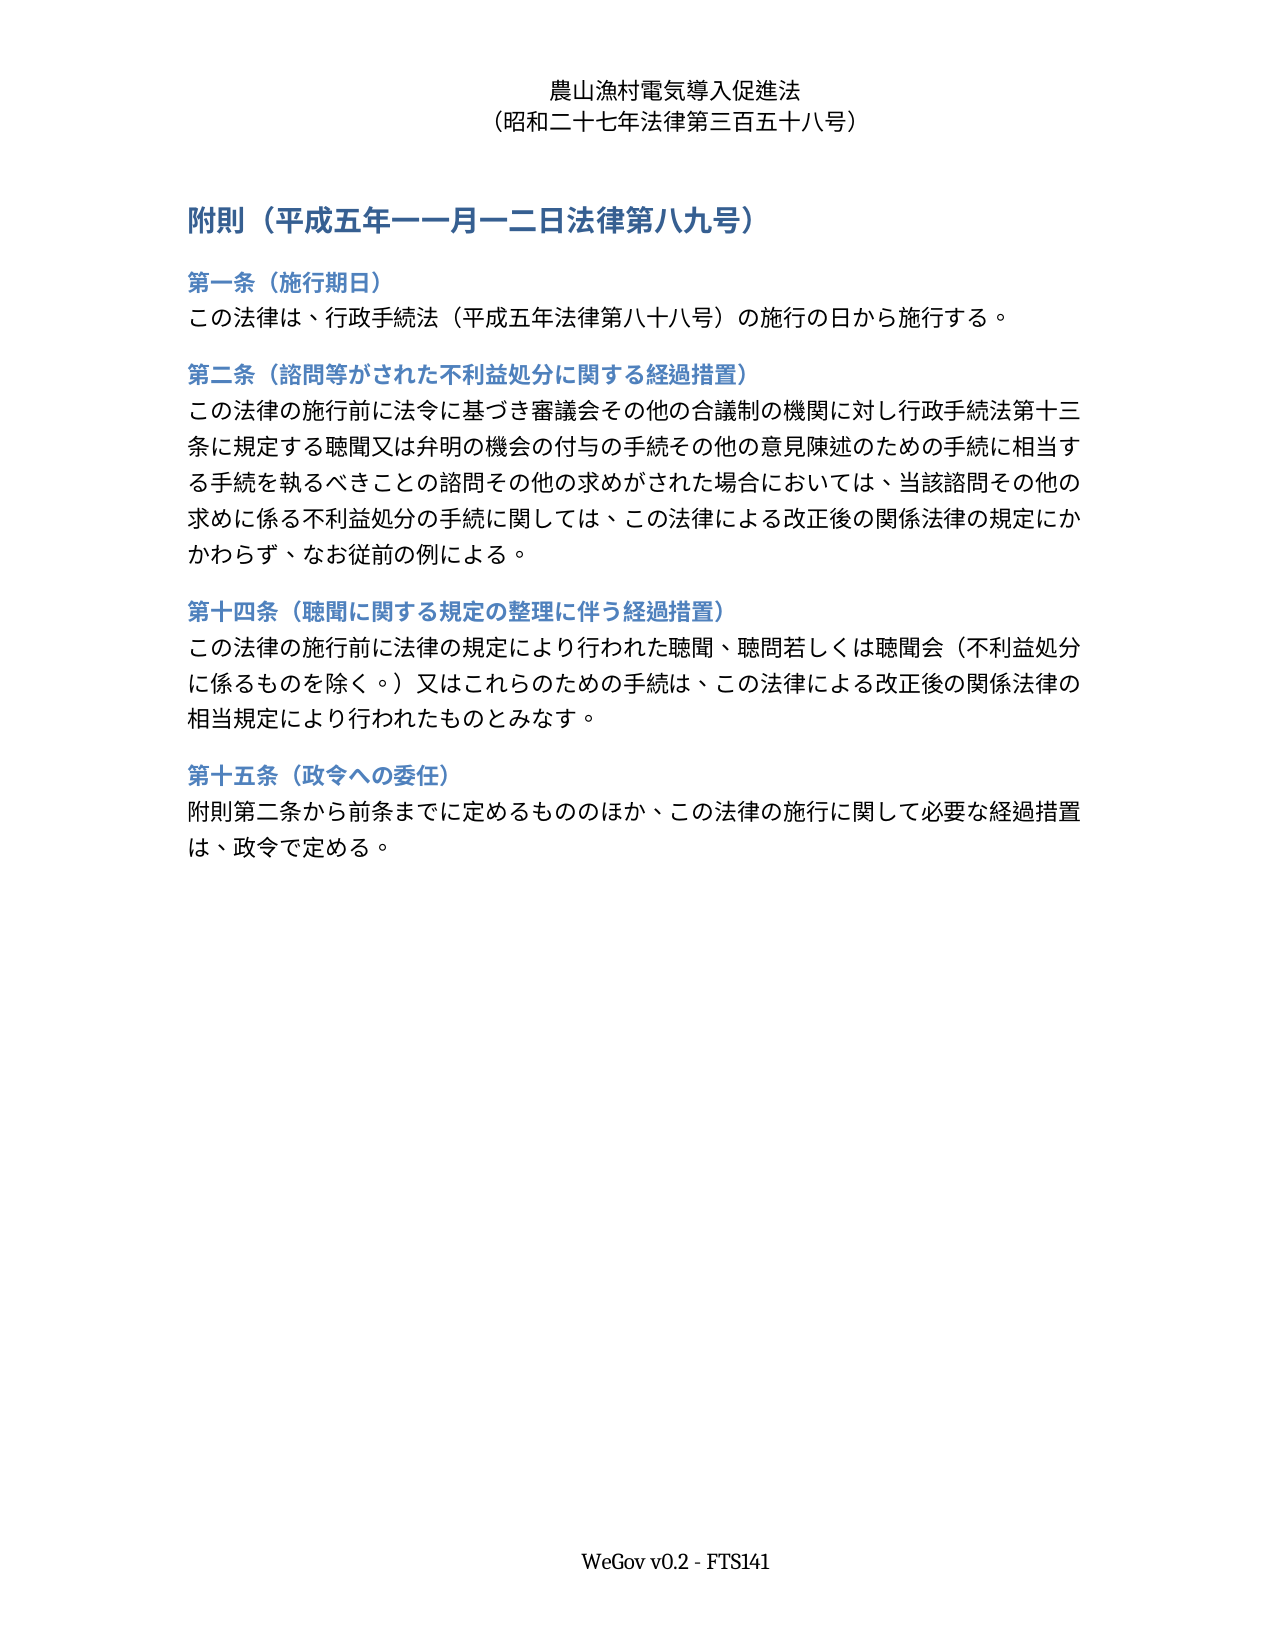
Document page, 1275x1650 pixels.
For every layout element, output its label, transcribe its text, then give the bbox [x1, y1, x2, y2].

subtitle 附則（平成五年一一月一二日法律第八九号） [187, 200, 1087, 240]
subtitle 第十四条（聴聞に関する規定の整理に伴う経過措置） [187, 596, 1087, 627]
text この法律の施行前に法令に基づき審議会その他の合議制の機関に対し行政手続法第十三条に規定する聴聞又は弁明の機会の付与の手続その他の意見陳述のための手続に相当する手続を執るべきことの諮問その他の求めがされた場合においては、当該諮問その他の求めに係る不利益処分の手続に関しては、この法律による改正後の関係法律の規定にかかわらず、なお従前の例による。 [187, 395, 1087, 570]
text この法律の施行前に法律の規定により行われた聴聞、聴問若しくは聴聞会（不利益処分に係るものを除く。）又はこれらのための手続は、この法律による改正後の関係法律の相当規定により行われたものとみなす。 [187, 632, 1087, 735]
subtitle 第十五条（政令への委任） [187, 760, 1087, 791]
text この法律は、行政手続法（平成五年法律第八十八号）の施行の日から施行する。 [187, 302, 1087, 334]
subtitle 第一条（施行期日） [187, 266, 1087, 298]
text 附則第二条から前条までに定めるもののほか、この法律の施行に関して必要な経過措置は、政令で定める。 [187, 796, 1087, 863]
subtitle 第二条（諮問等がされた不利益処分に関する経過措置） [187, 359, 1087, 390]
